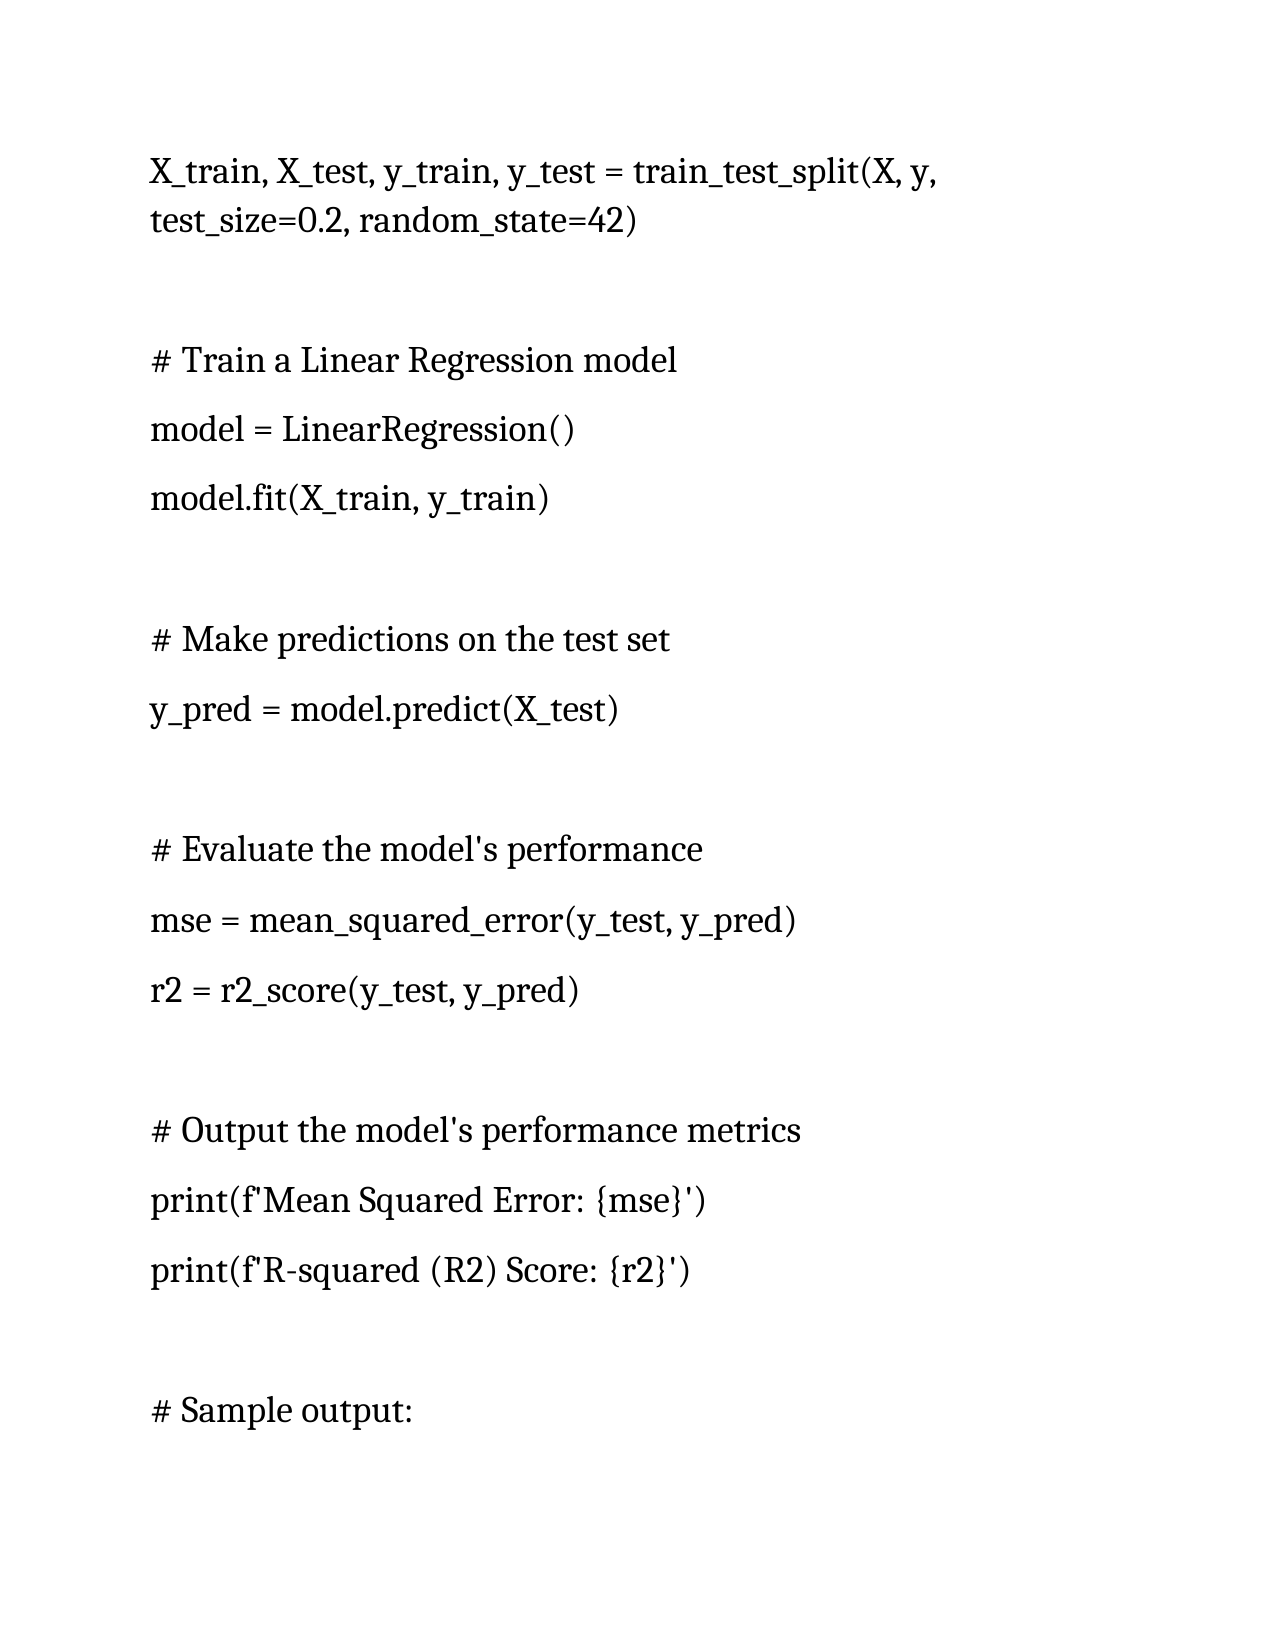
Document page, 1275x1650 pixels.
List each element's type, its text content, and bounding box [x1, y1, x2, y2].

text # Evaluate the model's performance [150, 828, 1139, 871]
text mse = mean_squared_error(y_test, y_pred) r2 = r2_score(y_test, y_pred) [150, 898, 832, 1012]
text # Output the model's performance metrics print(f'Mean Squared Error: {mse}') print(f'R-squared (R2) Score: {r2}') [150, 1109, 831, 1292]
text # Make predictions on the test set y_pred = model.predict(X_test) [150, 617, 692, 731]
text X_train, X_test, y_train, y_test = train_test_split(X, y, test_size=0.2, random_state=42) [150, 150, 961, 242]
text # Sample output: [150, 1389, 1139, 1432]
text # Train a Linear Regression model model = LinearRegression() model.fit(X_train, y_train) [150, 338, 702, 520]
